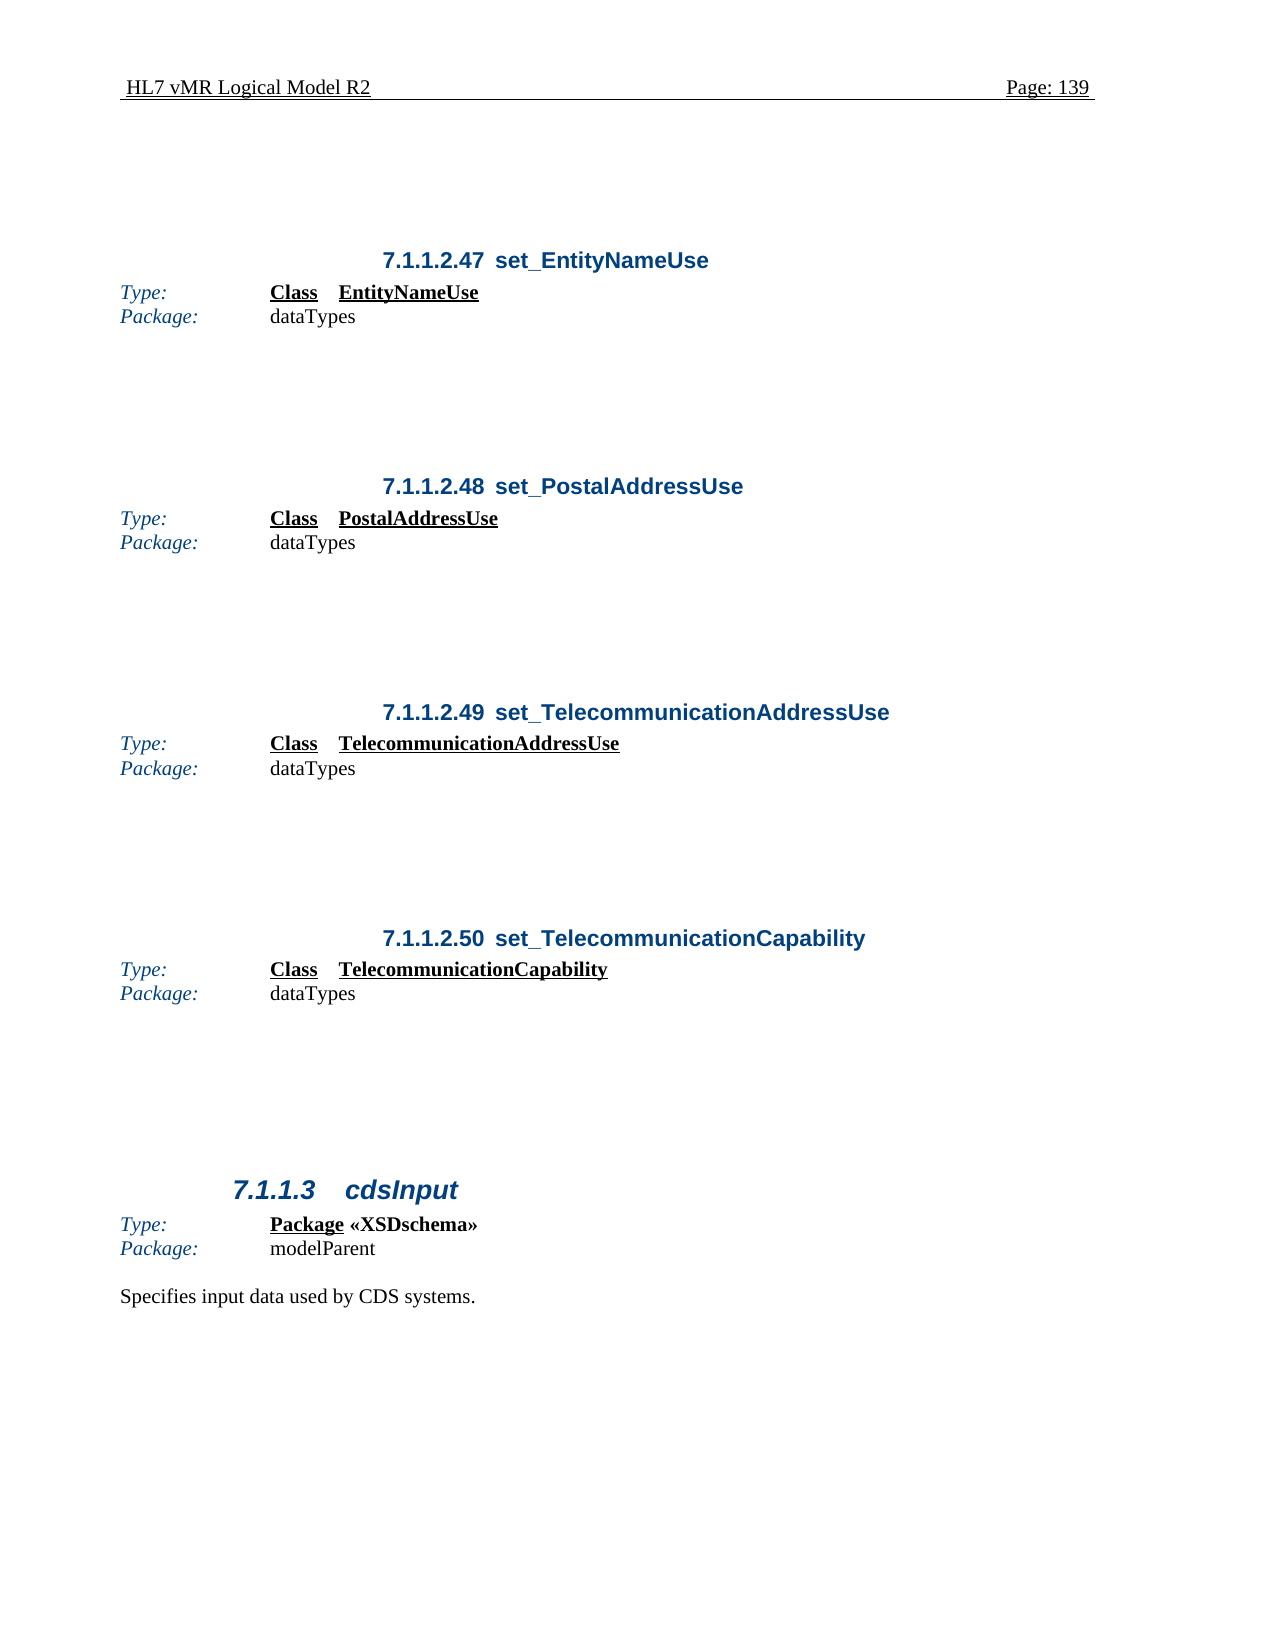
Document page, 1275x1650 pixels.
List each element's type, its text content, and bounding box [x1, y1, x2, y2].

text Package: dataTypes [120, 755, 1155, 779]
text Package: modelParent [120, 1236, 1155, 1260]
text Type: Class TelecommunicationCapability [120, 957, 1155, 981]
text Type: Class EntityNameUse [120, 280, 1155, 304]
text Package: dataTypes [120, 304, 1155, 328]
text Type: Package «XSDschema» [120, 1212, 1155, 1236]
subtitle set_TelecommunicationAddressUse [382, 699, 1155, 725]
text Package: dataTypes [120, 529, 1155, 554]
subtitle cdsInput [232, 1174, 1155, 1206]
subtitle set_TelecommunicationCapability [382, 924, 1155, 951]
subtitle set_EntityNameUse [382, 247, 1155, 273]
text Type: Class TelecommunicationAddressUse [120, 731, 1155, 755]
text Type: Class PostalAddressUse [120, 506, 1155, 529]
text Package: dataTypes [120, 981, 1155, 1005]
subtitle set_PostalAddressUse [382, 473, 1155, 499]
text Specifies input data used by CDS systems. [120, 1284, 1155, 1308]
